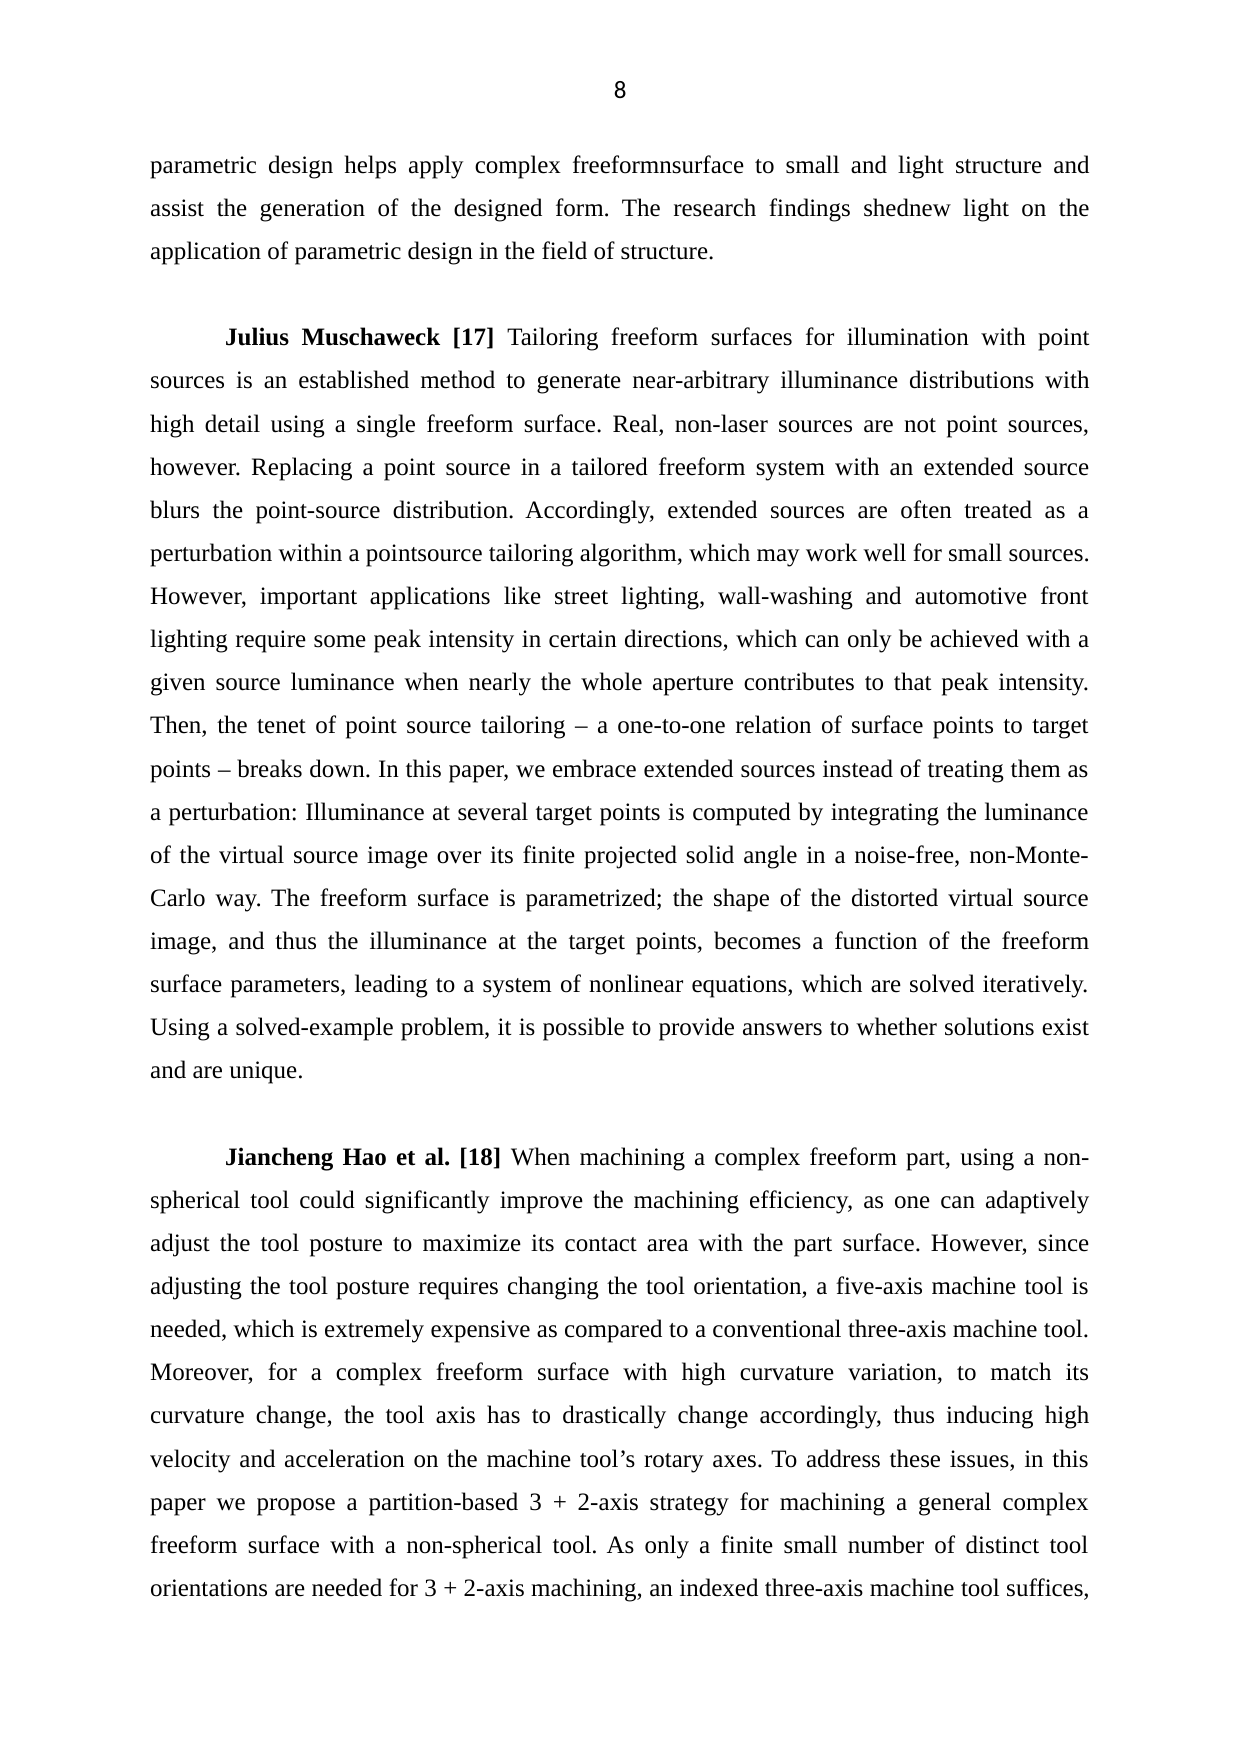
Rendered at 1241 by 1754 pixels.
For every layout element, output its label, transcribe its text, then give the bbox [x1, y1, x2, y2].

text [150, 150, 1090, 265]
text Julius Muschaweck [17] Tailoring freeform surfaces for illumination with point sources is an established method to generate near-arbitrary illuminance distributions with high detail using a single freeform surface. Real, non-laser sources are not point sources, however. Replacing a point source in a tailored freeform system with an extended source blurs the point-source distribution. Accordingly, extended sources are often treated as a perturbation within a pointsource tailoring algorithm, which may work well for small sources. However, important applications like street lighting, wall-washing and automotive front lighting require some peak intensity in certain directions, which can only be achieved with a given source luminance when nearly the whole aperture contributes to that peak intensity. Then, the tenet of point source tailoring – a one-to-one relation of surface points to target points – breaks down. In this paper, we embrace extended sources instead of treating them as a perturbation: Illuminance at several target points is computed by integrating the luminance of the virtual source image over its finite projected solid angle in a noise-free, non-Monte-Carlo way. The freeform surface is parametrized; the shape of the distorted virtual source image, and thus the illuminance at the target points, becomes a function of the freeform surface parameters, leading to a system of nonlinear equations, which are solved iteratively. Using a solved-example problem, it is possible to provide answers to whether solutions exist and are unique. [150, 322, 1090, 1084]
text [150, 1142, 1090, 1602]
